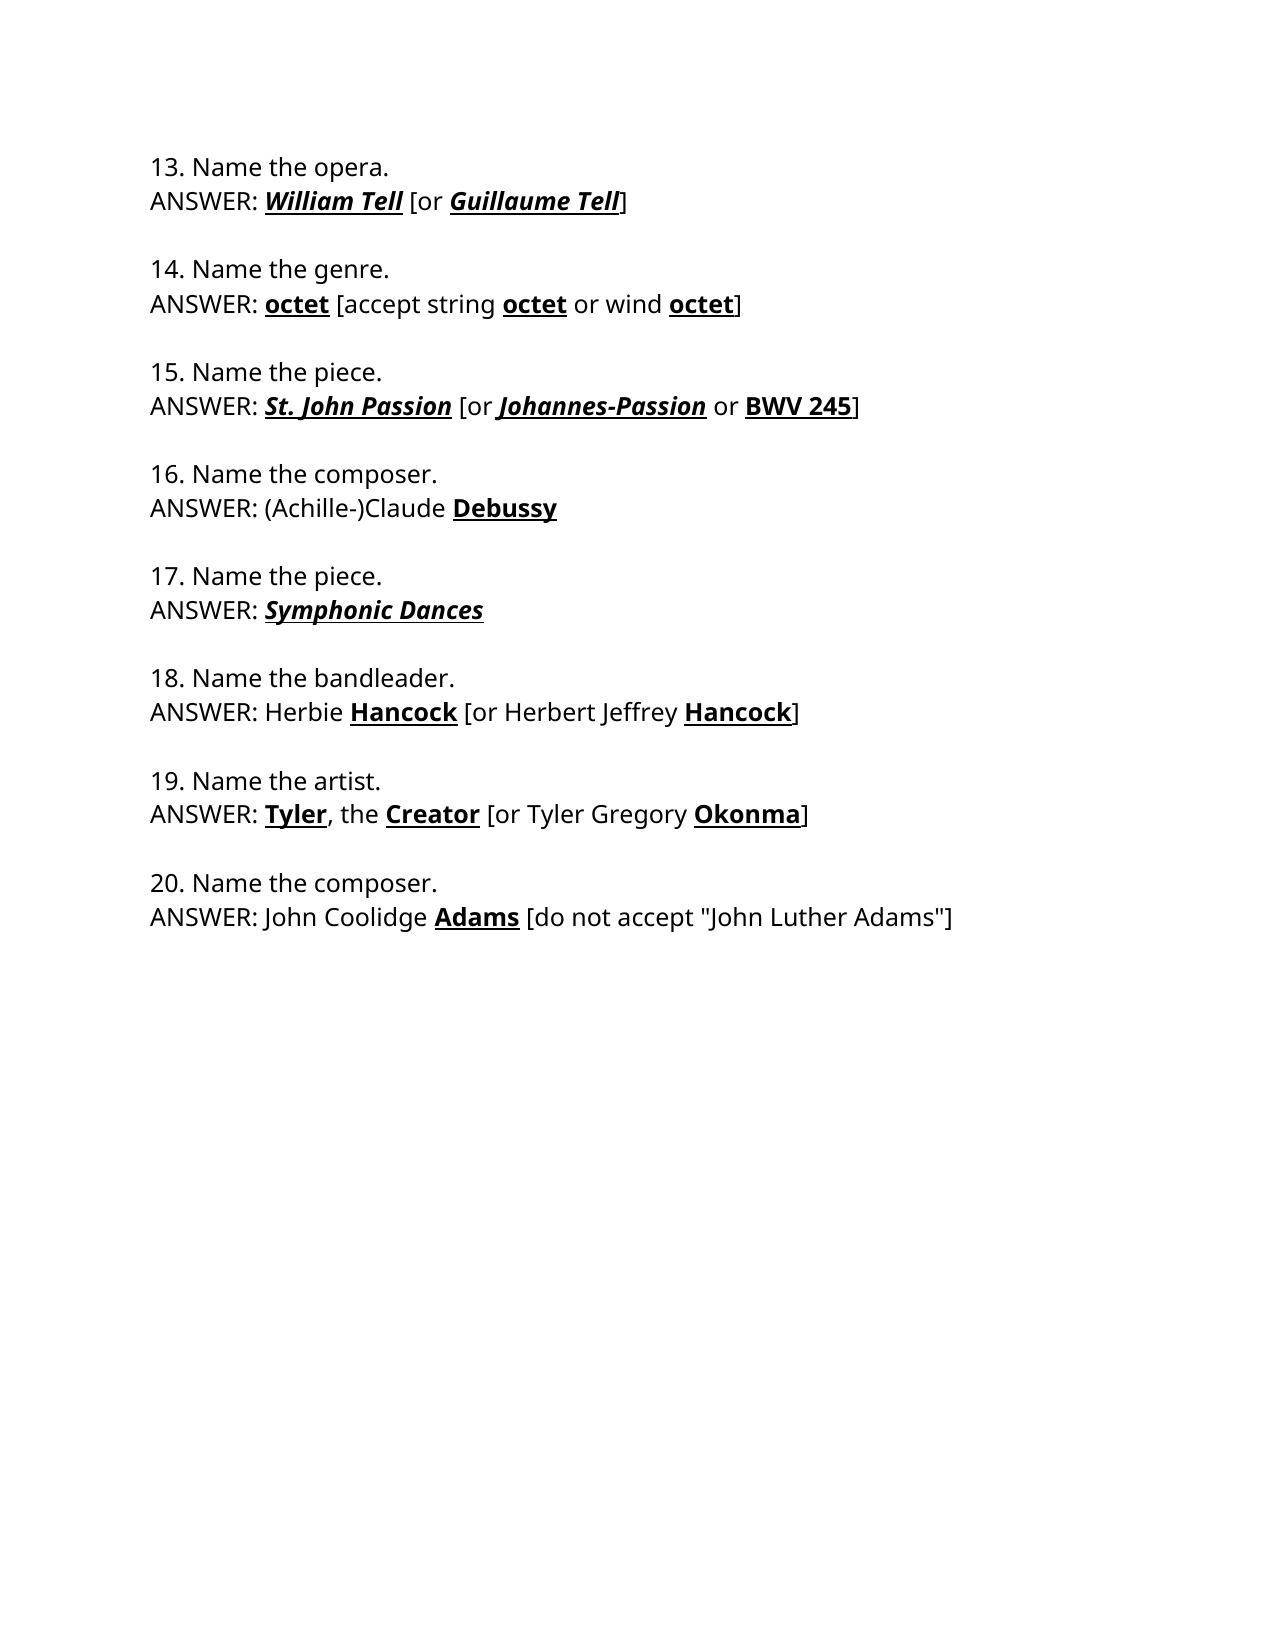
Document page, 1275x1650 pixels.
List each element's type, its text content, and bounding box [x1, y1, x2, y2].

text 14. Name the genre. [150, 252, 1125, 286]
text 13. Name the opera. [150, 150, 1125, 184]
text ANSWER: Herbie Hancock [or Herbert Jeffrey Hancock] [150, 695, 1125, 729]
text ANSWER: (Achille-)Claude Debussy [150, 491, 1125, 525]
text 16. Name the composer. [150, 457, 1125, 491]
text 15. Name the piece. [150, 354, 1125, 388]
text 20. Name the composer. [150, 865, 1125, 899]
text ANSWER: John Coolidge Adams [do not accept "John Luther Adams"] [150, 899, 1125, 933]
text ANSWER: Symphonic Dances [150, 593, 1125, 627]
text 17. Name the piece. [150, 559, 1125, 593]
text ANSWER: William Tell [or Guillaume Tell] [150, 184, 1125, 218]
text 19. Name the artist. [150, 763, 1125, 797]
text 18. Name the bandleader. [150, 661, 1125, 695]
text ANSWER: octet [accept string octet or wind octet] [150, 286, 1125, 320]
text ANSWER: Tyler, the Creator [or Tyler Gregory Okonma] [150, 797, 1125, 831]
text ANSWER: St. John Passion [or Johannes-Passion or BWV 245] [150, 388, 1125, 422]
